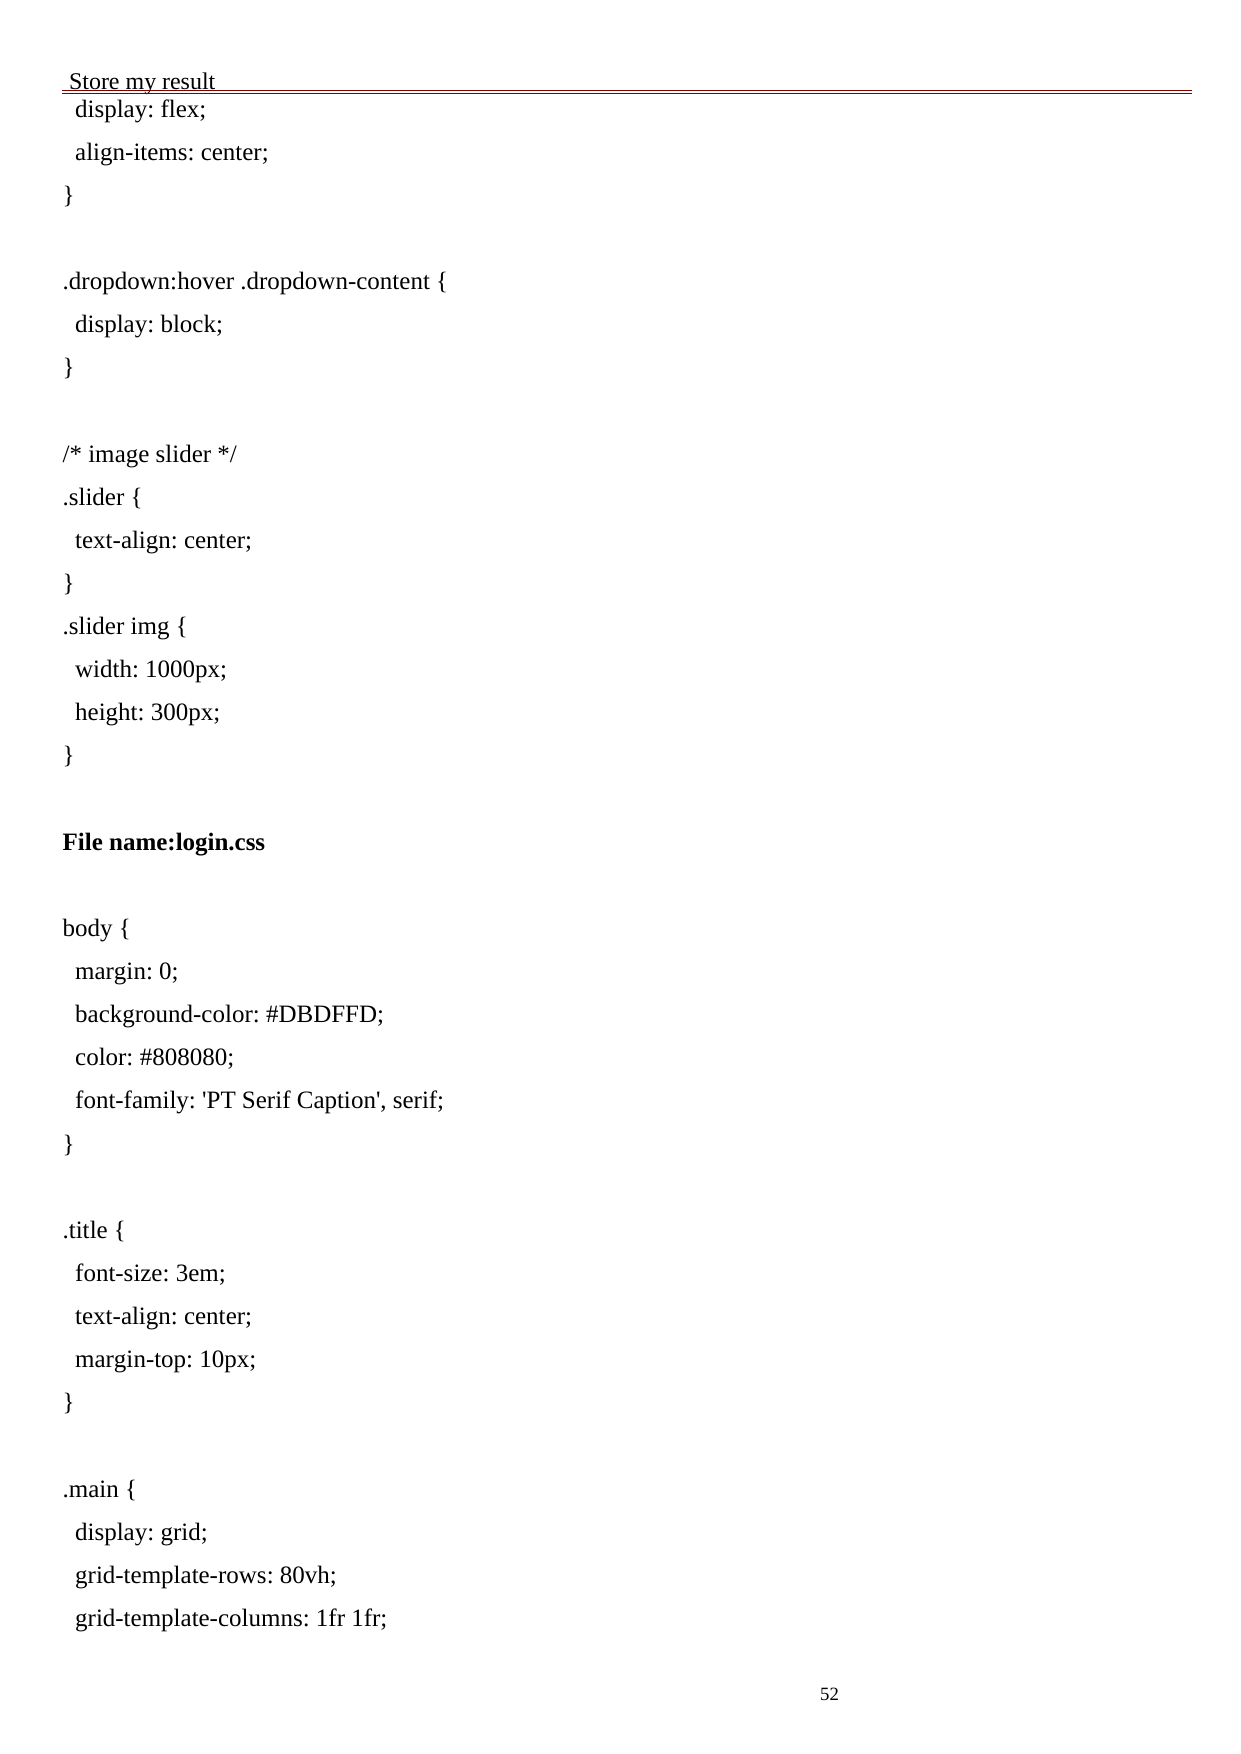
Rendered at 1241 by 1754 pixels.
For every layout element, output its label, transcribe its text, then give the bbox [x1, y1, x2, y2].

text text-align: center; [37, 525, 1213, 554]
text font-family: 'PT Serif Caption', serif; [37, 1086, 1213, 1114]
text display: flex; [37, 94, 1213, 122]
text .title { [37, 1215, 1213, 1244]
text margin: 0; [37, 956, 1213, 985]
text } [37, 1387, 1213, 1416]
text text-align: center; [37, 1301, 1213, 1330]
text body { [37, 913, 1213, 942]
text margin-top: 10px; [37, 1344, 1213, 1373]
text } [37, 1129, 1213, 1157]
text height: 300px; [37, 697, 1213, 726]
text .slider img { [37, 611, 1213, 640]
text } [37, 180, 1213, 209]
text .dropdown:hover .dropdown-content { [37, 266, 1213, 295]
text grid-template-rows: 80vh; [37, 1560, 1213, 1589]
text width: 1000px; [37, 654, 1213, 683]
text .slider { [37, 482, 1213, 511]
text display: grid; [37, 1517, 1213, 1546]
text background-color: #DBDFFD; [37, 999, 1213, 1028]
text grid-template-columns: 1fr 1fr; [37, 1603, 1213, 1632]
text display: block; [37, 309, 1213, 338]
text } [37, 741, 1213, 769]
text File name:login.css [37, 827, 1213, 856]
text /* image slider */ [37, 439, 1213, 467]
text color: #808080; [37, 1042, 1213, 1071]
text font-size: 3em; [37, 1258, 1213, 1287]
text align-items: center; [37, 137, 1213, 166]
text .main { [37, 1474, 1213, 1502]
text } [37, 352, 1213, 381]
text } [37, 568, 1213, 597]
